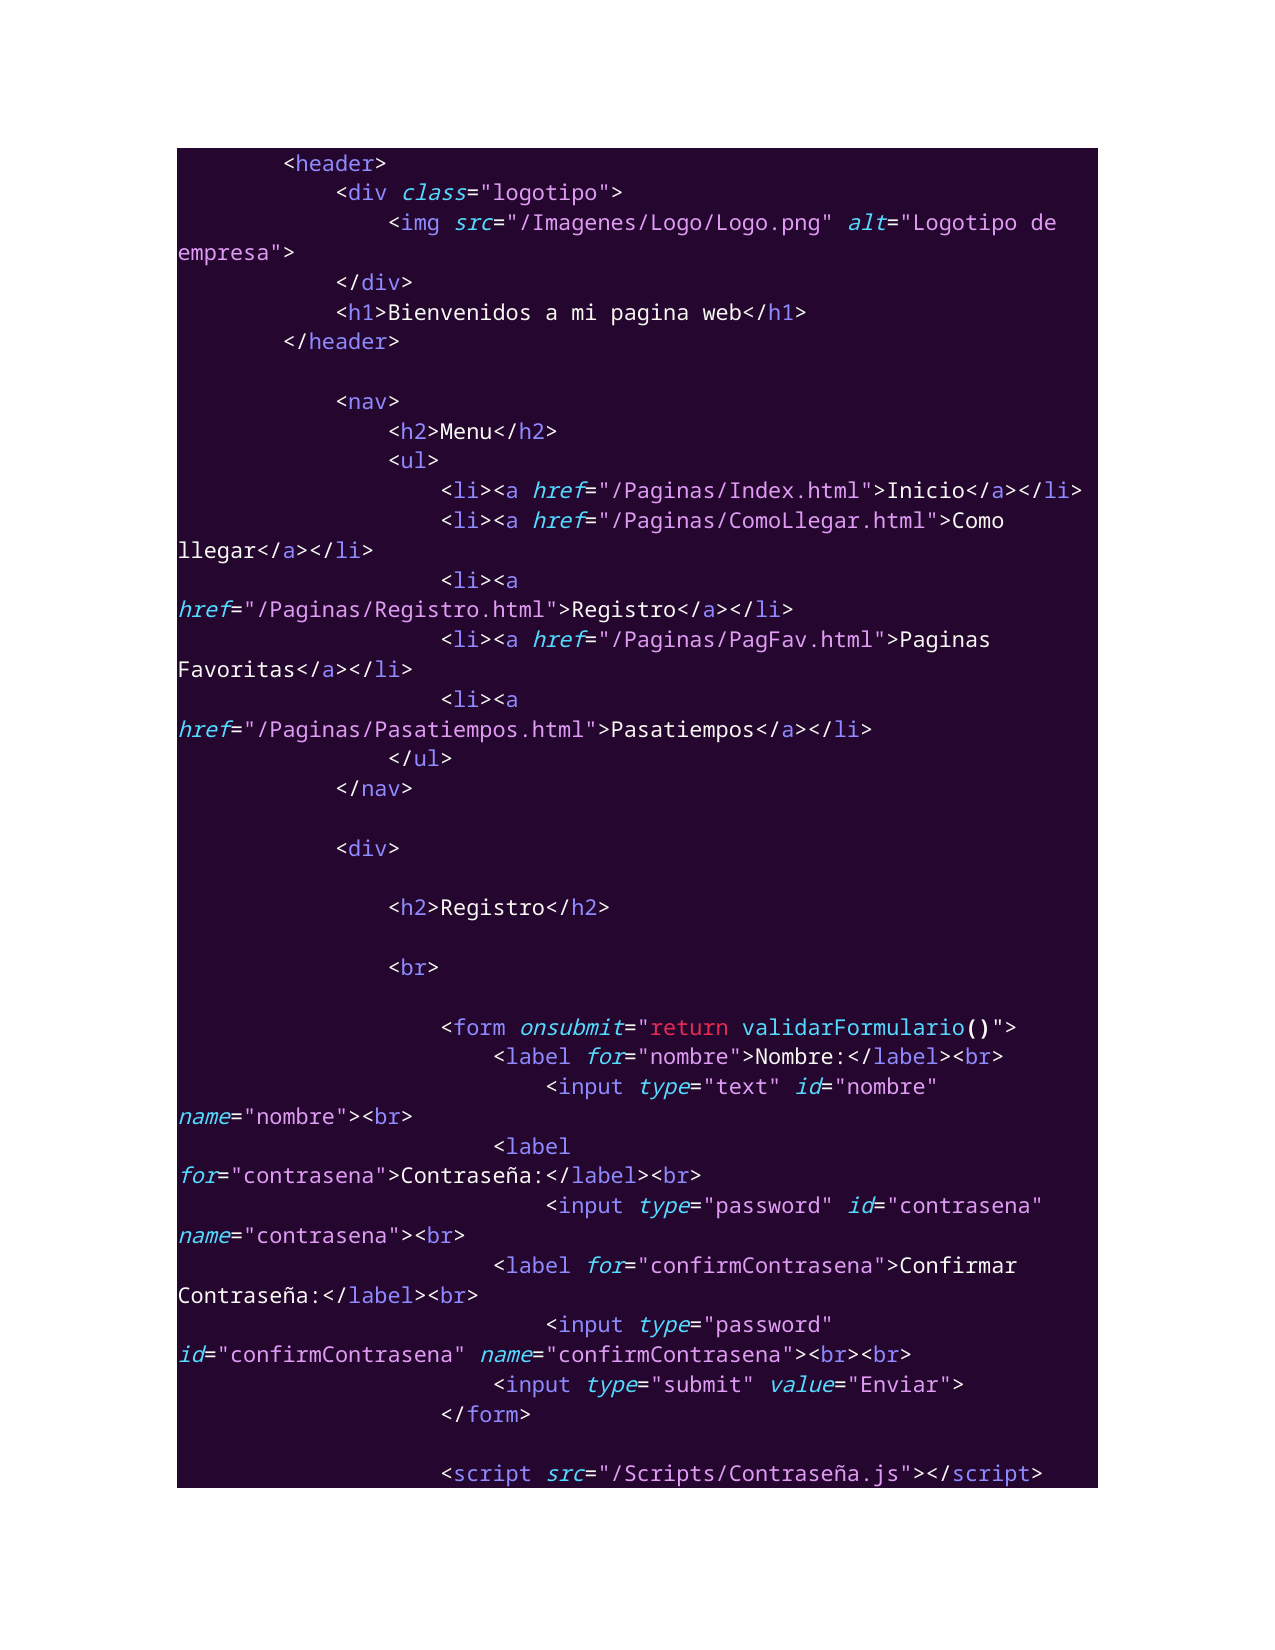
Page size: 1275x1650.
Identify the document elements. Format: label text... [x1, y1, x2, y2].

text <br> [177, 952, 1098, 982]
text </header> [177, 326, 1098, 356]
text <input type="password" id="contrasena" name="contrasena"><br> [177, 1190, 1098, 1250]
text <input type="text" id="nombre" name="nombre"><br> [177, 1071, 1098, 1131]
text <label for="contrasena">Contraseña:</label><br> [177, 1131, 1098, 1190]
text <input type="submit" value="Enviar"> [177, 1369, 1098, 1399]
text <li><a href="/Paginas/Pasatiempos.html">Pasatiempos</a></li> [177, 684, 1098, 743]
text <li><a href="/Paginas/ComoLlegar.html">Como llegar</a></li> [177, 505, 1098, 565]
text </form> [177, 1399, 1098, 1429]
text <li><a href="/Paginas/Index.html">Inicio</a></li> [177, 475, 1098, 505]
text <ul> [177, 446, 1098, 475]
text <h1>Bienvenidos a mi pagina web</h1> [177, 297, 1098, 326]
text </ul> [177, 743, 1098, 773]
text <header> [177, 148, 1098, 177]
text <h2>Menu</h2> [177, 416, 1098, 446]
text <input type="password" id="confirmContrasena" name="confirmContrasena"><br><br> [177, 1309, 1098, 1369]
text <li><a href="/Paginas/PagFav.html">Paginas Favoritas</a></li> [177, 624, 1098, 684]
text <form onsubmit="return validarFormulario()"> [177, 1012, 1098, 1041]
text <div> [177, 833, 1098, 863]
text <label for="nombre">Nombre:</label><br> [177, 1041, 1098, 1071]
text <div class="logotipo"> [177, 177, 1098, 207]
text <label for="confirmContrasena">Confirmar Contraseña:</label><br> [177, 1250, 1098, 1309]
text </div> [177, 267, 1098, 297]
text <script src="/Scripts/Contraseña.js"></script> [177, 1458, 1098, 1488]
text <h2>Registro</h2> [177, 892, 1098, 922]
text </nav> [177, 773, 1098, 803]
text <nav> [177, 386, 1098, 416]
text <img src="/Imagenes/Logo/Logo.png" alt="Logotipo de empresa"> [177, 207, 1098, 267]
text <li><a href="/Paginas/Registro.html">Registro</a></li> [177, 565, 1098, 624]
